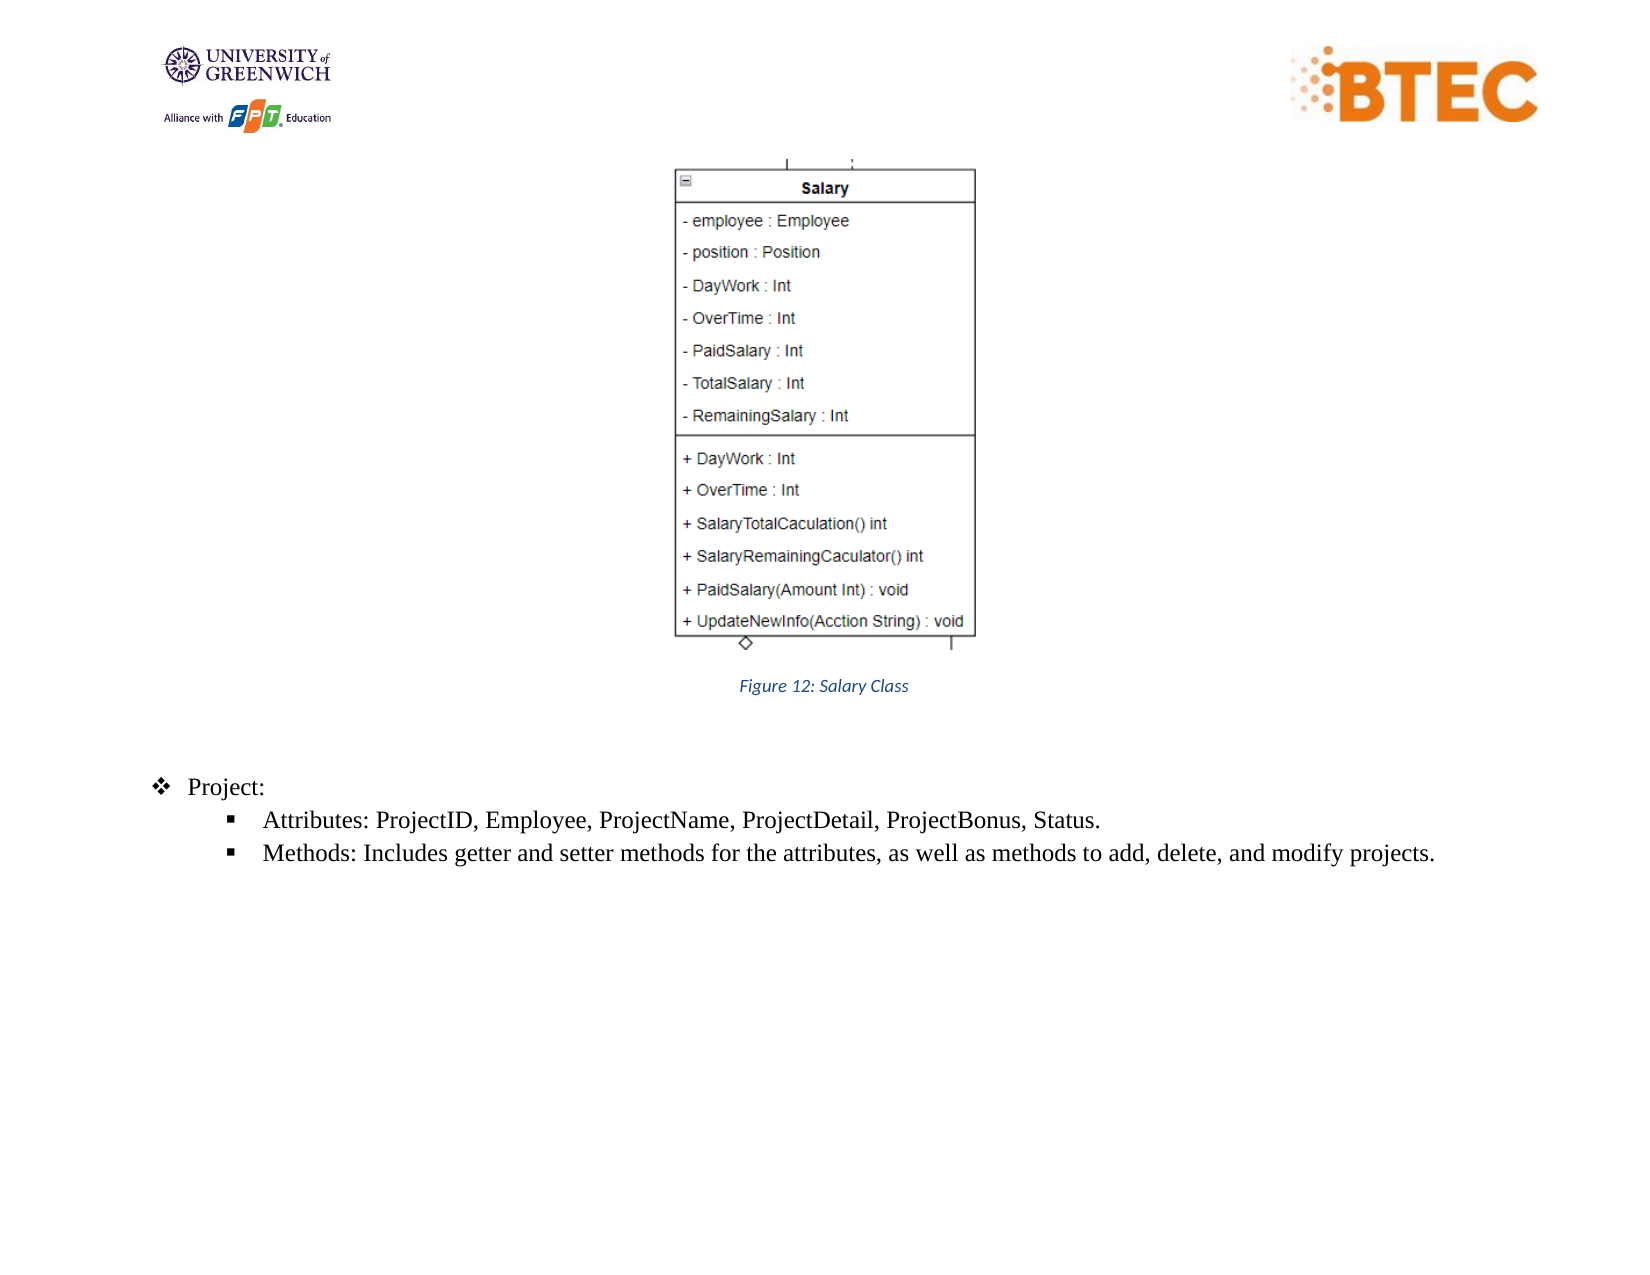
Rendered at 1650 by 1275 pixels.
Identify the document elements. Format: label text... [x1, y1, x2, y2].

picture [150, 32, 343, 144]
list Attributes: ProjectID, Employee, ProjectName, ProjectDetail, ProjectBonus, Status. [225, 805, 1500, 834]
list Project: [150, 772, 1500, 801]
list Methods: Includes getter and setter methods for the attributes, as well as methods to add, delete, and modify projects. [225, 838, 1500, 867]
picture [667, 159, 983, 650]
text Figure 12: Salary Class [150, 675, 1500, 698]
picture [1290, 46, 1538, 122]
